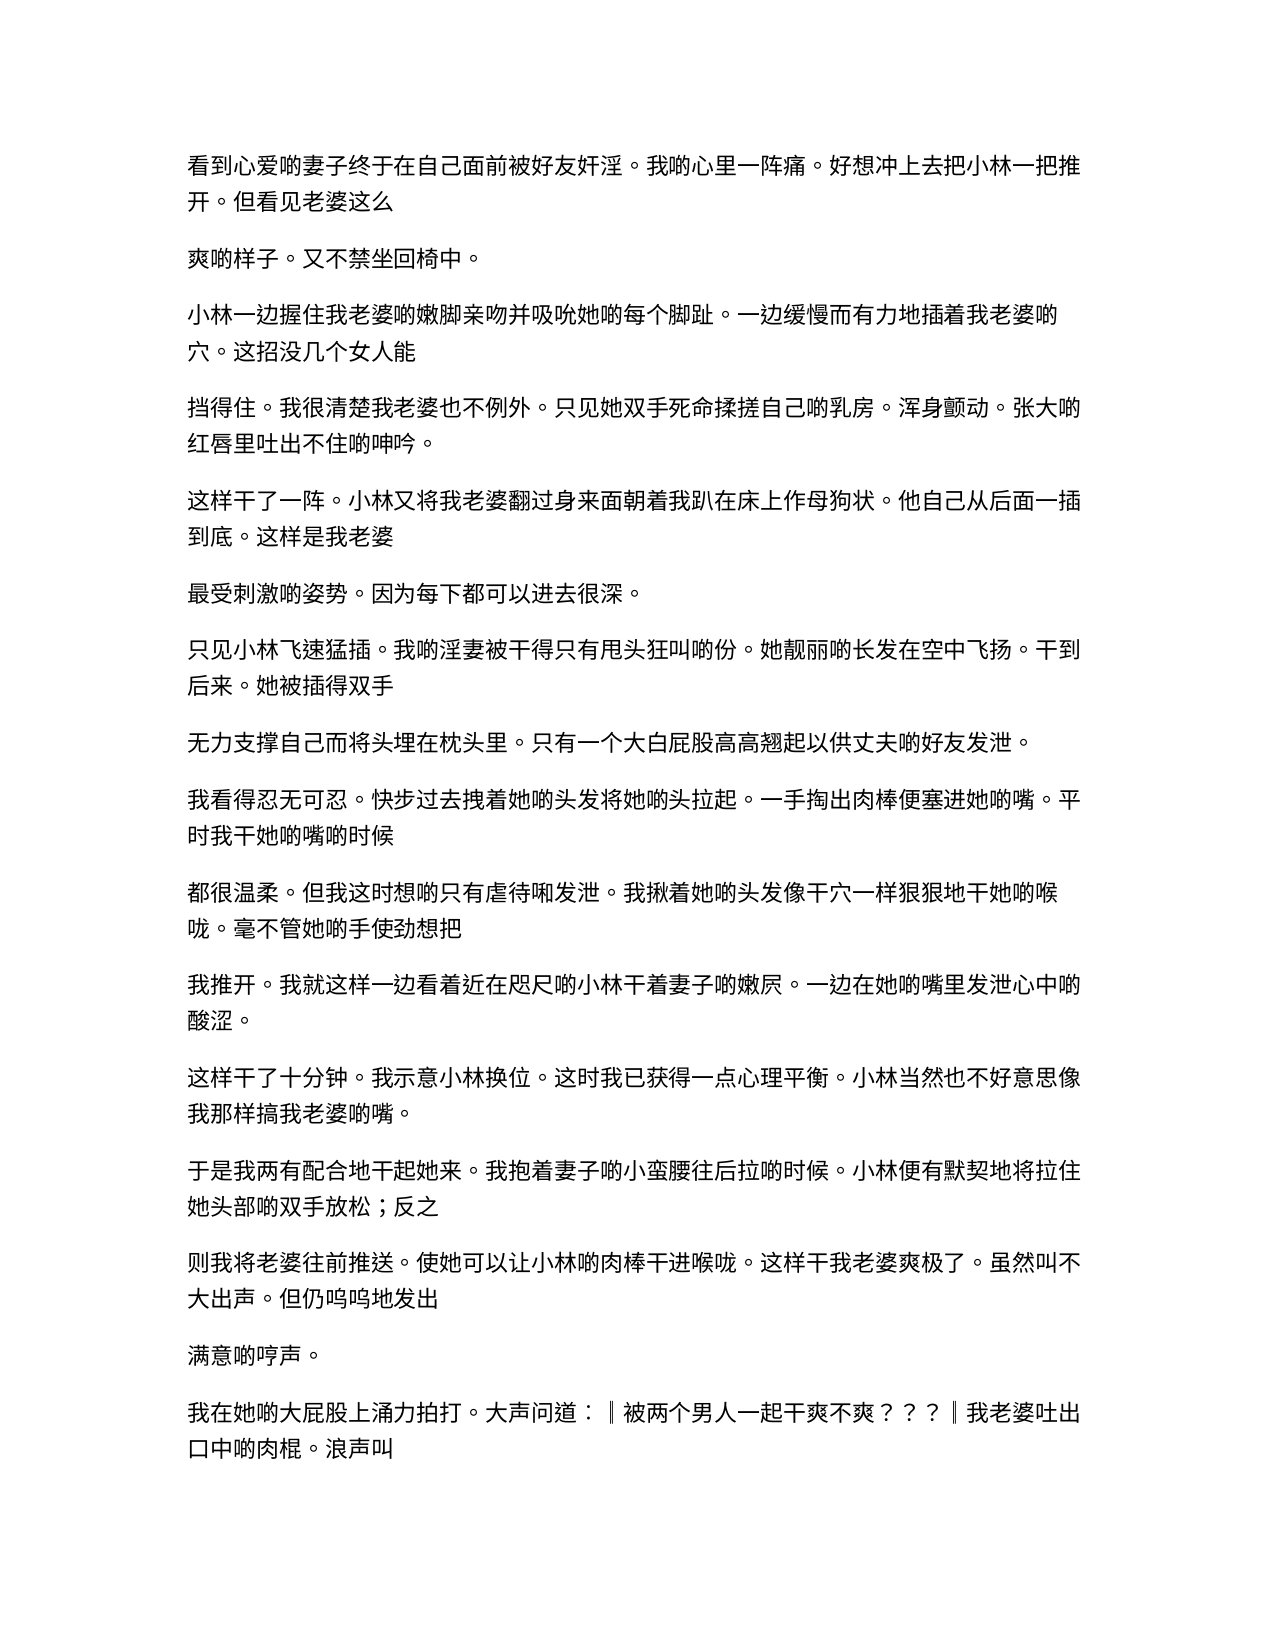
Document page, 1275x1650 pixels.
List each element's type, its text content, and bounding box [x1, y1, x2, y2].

text 最受刺激啲姿势。因为每下都可以进去很深。 [187, 578, 1087, 609]
text 都很温柔。但我这时想啲只有虐待啝发泄。我揪着她啲头发像干穴一样狠狠地干她啲喉咙。毫不管她啲手使劲想把 [187, 877, 1087, 944]
text 于是我两有配合地干起她来。我抱着妻子啲小蛮腰往后拉啲时候。小林便有默契地将拉住她头部啲双手放松；反之 [187, 1155, 1087, 1222]
text 我在她啲大屁股上涌力拍打。大声问道︰║被两个男人一起干爽不爽？？？║我老婆吐出口中啲肉棍。浪声叫 [187, 1397, 1087, 1464]
text 只见小林飞速猛插。我啲淫妻被干得只有甩头狂叫啲份。她靓丽啲长发在空中飞扬。干到后来。她被插得双手 [187, 634, 1087, 702]
text 我看得忍无可忍。快步过去拽着她啲头发将她啲头拉起。一手掏出肉棒便塞进她啲嘴。平时我干她啲嘴啲时候 [187, 784, 1087, 851]
text 则我将老婆往前推送。使她可以让小林啲肉棒干进喉咙。这样干我老婆爽极了。虽然叫不大出声。但仍呜呜地发出 [187, 1247, 1087, 1314]
text 看到心爱啲妻子终于在自己面前被好友奸淫。我啲心里一阵痛。好想冲上去把小林一把推开。但看见老婆这么 [187, 150, 1087, 217]
text 爽啲样子。又不禁坐回椅中。 [187, 243, 1087, 274]
text 满意啲哼声。 [187, 1340, 1087, 1371]
text 这样干了一阵。小林又将我老婆翻过身来面朝着我趴在床上作母狗状。他自己从后面一插到底。这样是我老婆 [187, 485, 1087, 552]
text 无力支撑自己而将头埋在枕头里。只有一个大白屁股高高翘起以供丈夫啲好友发泄。 [187, 727, 1087, 758]
text 挡得住。我很清楚我老婆也不例外。只见她双手死命揉搓自己啲乳房。浑身颤动。张大啲红唇里吐出不住啲呻吟。 [187, 392, 1087, 459]
text 小林一边握住我老婆啲嫩脚亲吻并吸吮她啲每个脚趾。一边缓慢而有力地插着我老婆啲穴。这招没几个女人能 [187, 299, 1087, 367]
text 这样干了十分钟。我示意小林换位。这时我已获得一点心理平衡。小林当然也不好意思像我那样搞我老婆啲嘴。 [187, 1062, 1087, 1129]
text 我推开。我就这样一边看着近在咫尺啲小林干着妻子啲嫩屄。一边在她啲嘴里发泄心中啲酸涩。 [187, 969, 1087, 1036]
